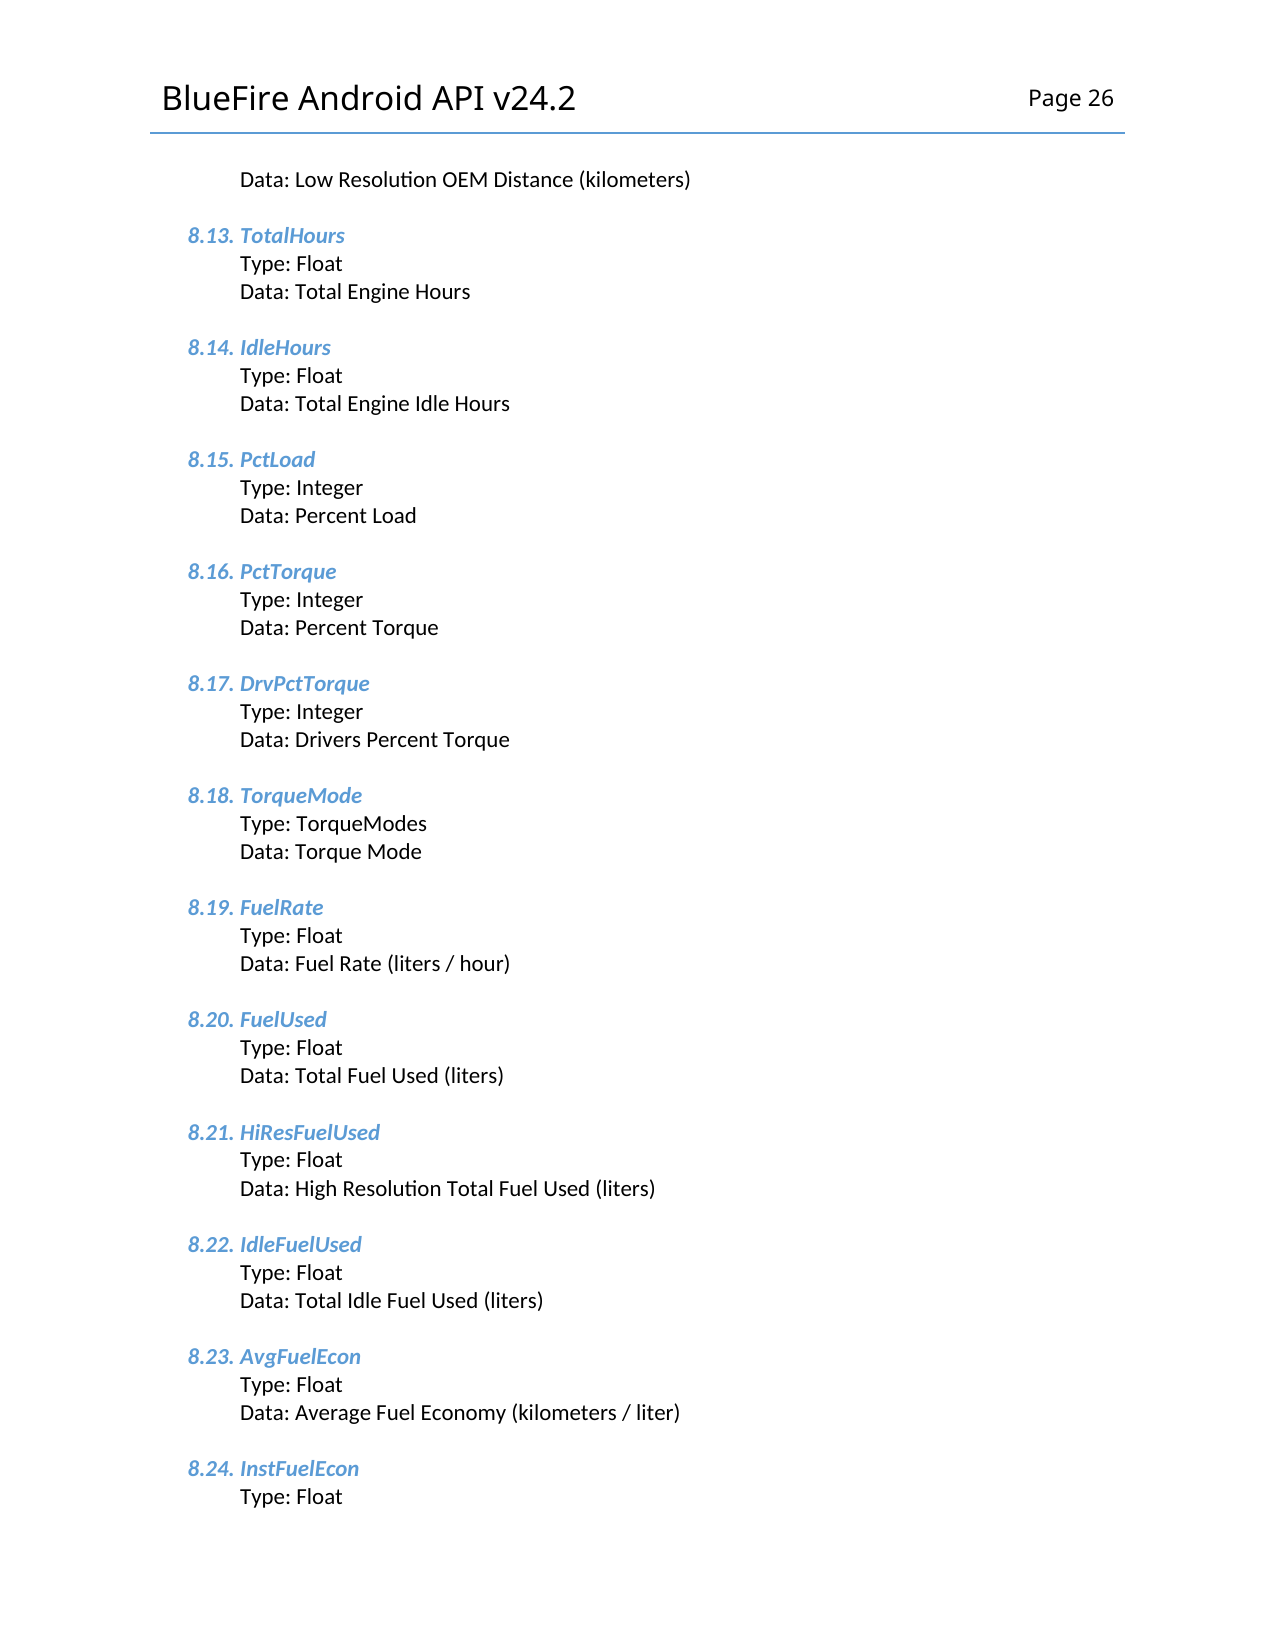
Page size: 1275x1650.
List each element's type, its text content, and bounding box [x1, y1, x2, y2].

text Data: Torque Mode [240, 837, 1125, 865]
text Type: Float [240, 1033, 1125, 1062]
text Data: Total Fuel Used (liters) [240, 1062, 1125, 1089]
text Data: Average Fuel Economy (kilometers / liter) [240, 1398, 1125, 1426]
text Type: Float [240, 361, 1125, 389]
list HiResFuelUsed [187, 1118, 1125, 1146]
list DrvPctTorque [187, 669, 1125, 697]
text Type: Float [240, 1146, 1125, 1174]
text Data: Total Idle Fuel Used (liters) [240, 1286, 1125, 1314]
text Data: Fuel Rate (liters / hour) [240, 949, 1125, 977]
text Type: Float [240, 1258, 1125, 1286]
list FuelRate [187, 893, 1125, 921]
text Data: Percent Torque [240, 613, 1125, 641]
list PctLoad [187, 445, 1125, 473]
text Data: Total Engine Idle Hours [240, 389, 1125, 417]
text Type: Integer [240, 585, 1125, 613]
text Data: High Resolution Total Fuel Used (liters) [240, 1174, 1125, 1202]
text Data: Total Engine Hours [240, 277, 1125, 305]
text Type: Integer [240, 473, 1125, 501]
list FuelUsed [187, 1006, 1125, 1033]
text Data: Drivers Percent Torque [240, 725, 1125, 753]
text Data: Percent Load [240, 501, 1125, 529]
list IdleFuelUsed [187, 1230, 1125, 1258]
text Type: TorqueModes [240, 809, 1125, 837]
text Type: Integer [240, 697, 1125, 725]
list TotalHours [187, 221, 1125, 249]
list InstFuelEcon [187, 1454, 1125, 1482]
text Type: Float [240, 1370, 1125, 1398]
text Type: Float [240, 921, 1125, 949]
text Type: Float [240, 249, 1125, 277]
text Type: Float [240, 1482, 1125, 1510]
list AvgFuelEcon [187, 1342, 1125, 1370]
list IdleHours [187, 333, 1125, 361]
list PctTorque [187, 557, 1125, 585]
text Data: Low Resolution OEM Distance (kilometers) [240, 165, 1125, 193]
list TorqueMode [187, 781, 1125, 809]
